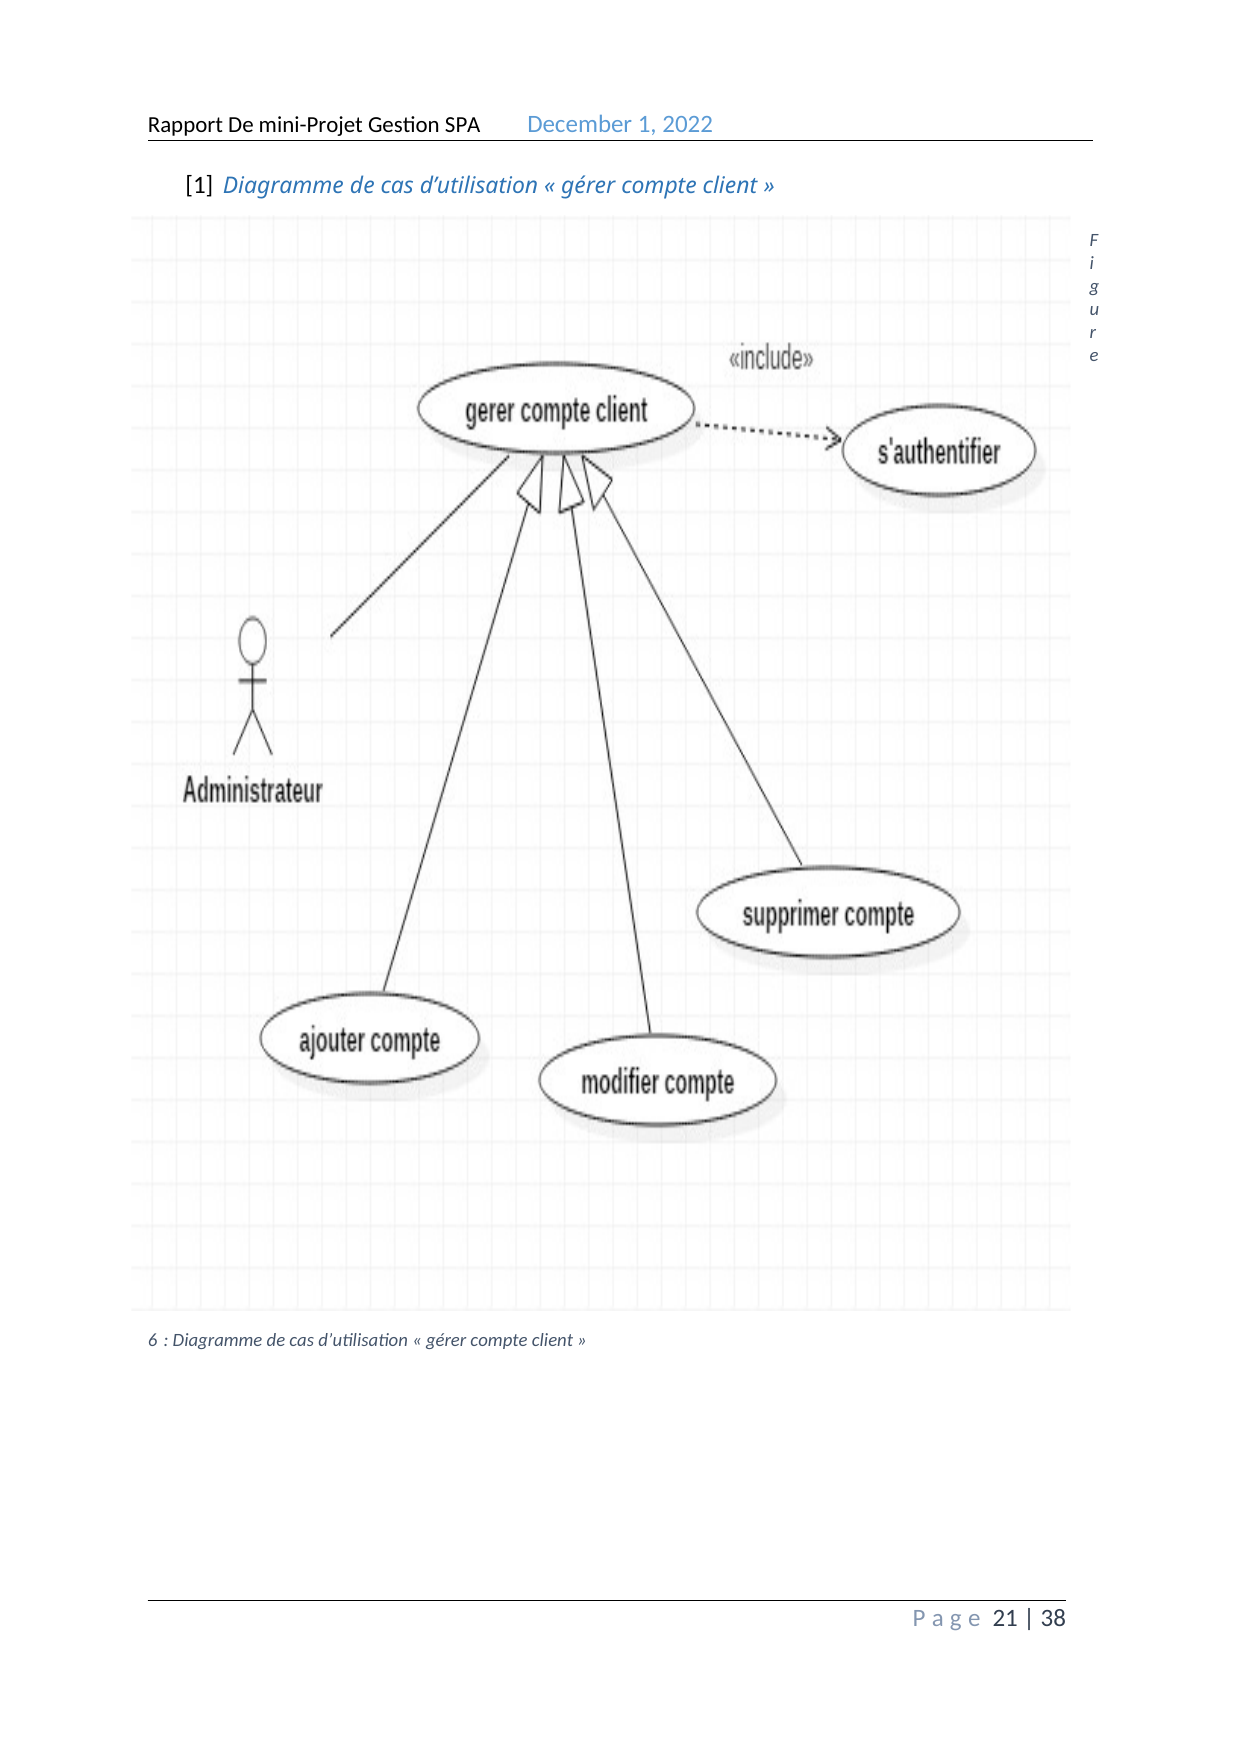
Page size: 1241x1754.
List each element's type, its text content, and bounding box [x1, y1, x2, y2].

picture [129, 215, 1070, 1307]
subtitle Diagramme de cas d’utilisation « gérer compte client » [185, 169, 1093, 201]
